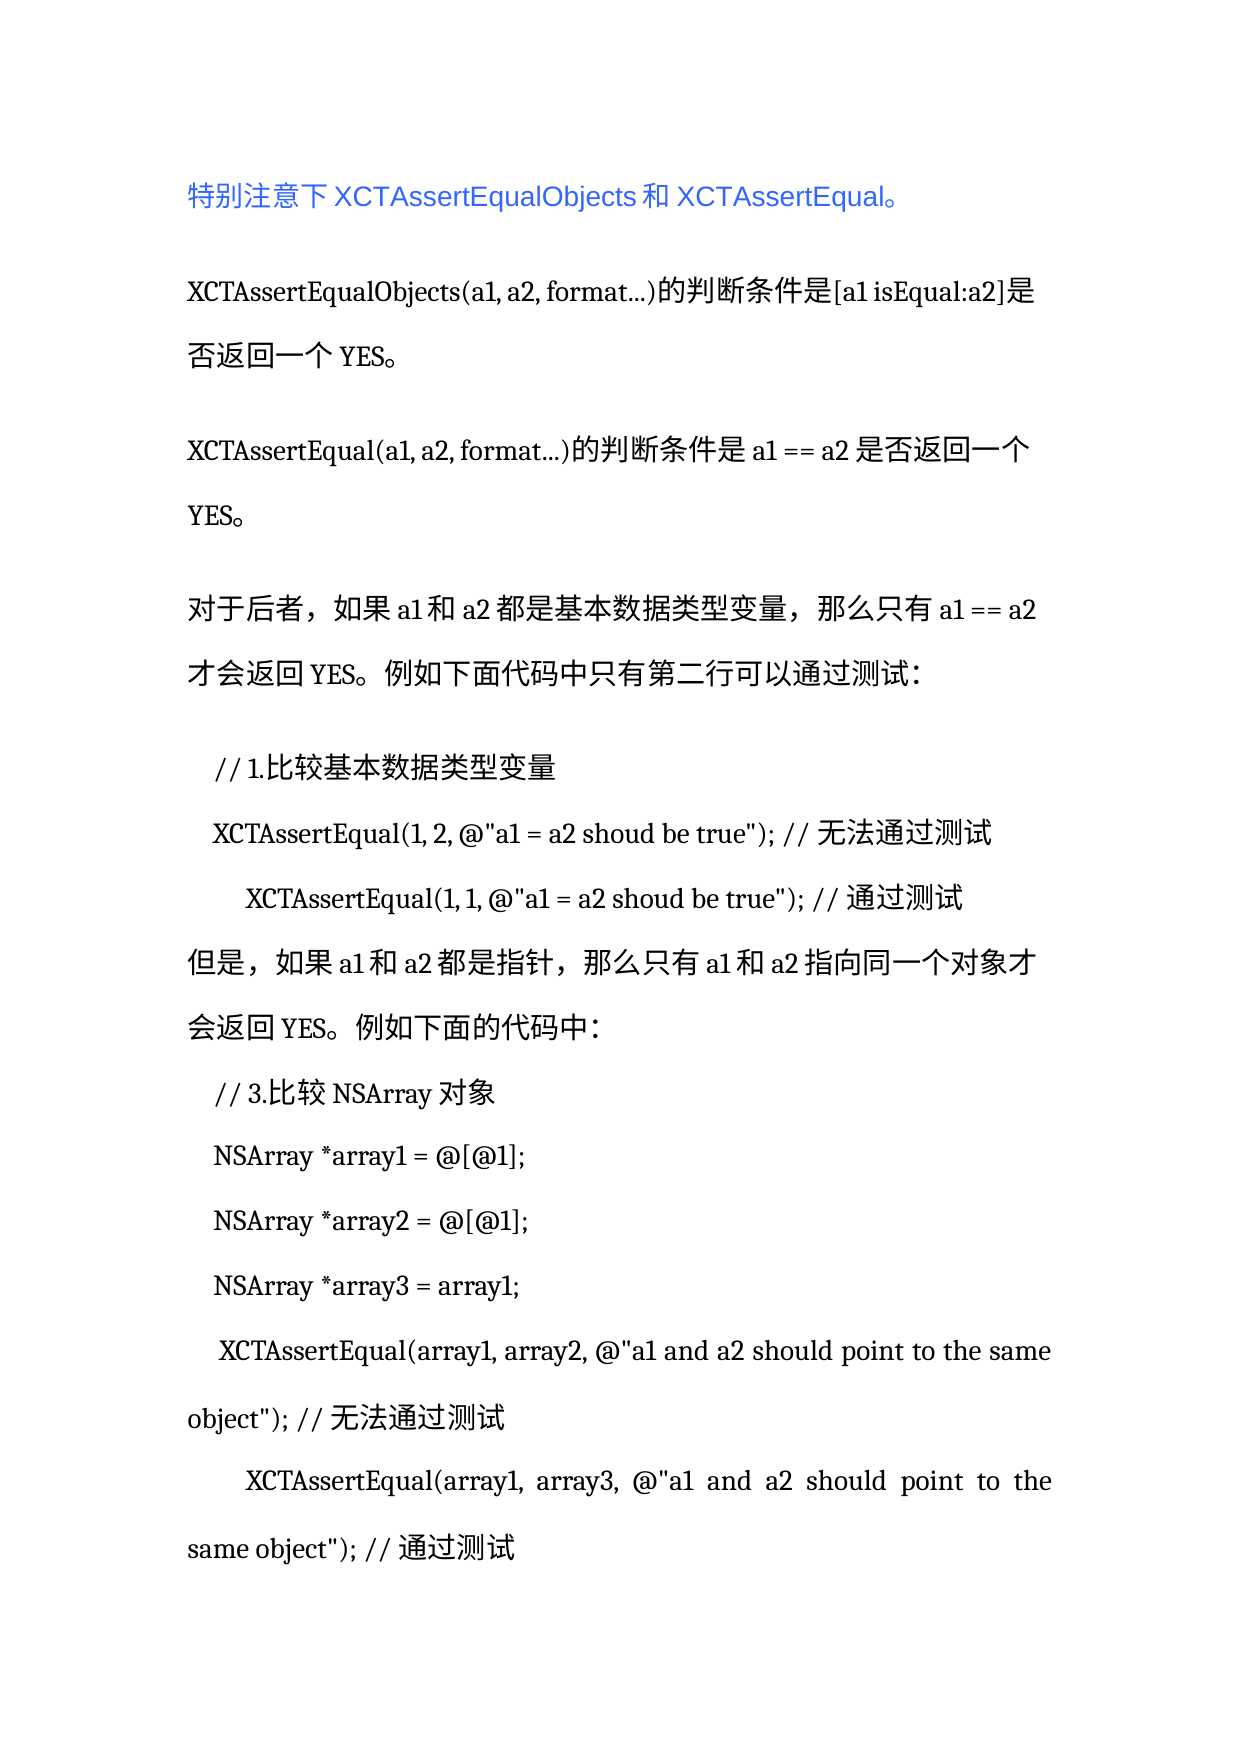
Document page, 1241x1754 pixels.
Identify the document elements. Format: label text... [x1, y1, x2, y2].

text XCTAssertEqual(array1, array3, @"a1 and a2 should point to the same object"); // 通过测试 [187, 1449, 1053, 1579]
text 但是，如果a1和a2都是指针，那么只有a1和a2指向同一个对象才会返回YES。例如下面的代码中： [187, 929, 1053, 1059]
text 对于后者，如果a1和a2都是基本数据类型变量，那么只有a1 == a2才会返回YES。例如下面代码中只有第二行可以通过测试： [187, 574, 1053, 704]
text XCTAssertEqual(array1, array2, @"a1 and a2 should point to the same object"); // 无法通过测试 [187, 1319, 1053, 1449]
text NSArray *array3 = array1; [187, 1254, 1053, 1319]
text // 3.比较NSArray对象 [187, 1059, 1053, 1124]
text XCTAssertEqual(1, 2, @"a1 = a2 shoud be true"); // 无法通过测试 [187, 799, 1053, 864]
text XCTAssertEqualObjects(a1, a2, format...)的判断条件是[a1 isEqual:a2]是否返回一个YES。 [187, 256, 1053, 386]
text 特别注意下XCTAssertEqualObjects和XCTAssertEqual。 [187, 162, 1053, 227]
text XCTAssertEqual(a1, a2, format...)的判断条件是a1 == a2是否返回一个YES。 [187, 415, 1053, 545]
text NSArray *array1 = @[@1]; [187, 1124, 1053, 1189]
text NSArray *array2 = @[@1]; [187, 1189, 1053, 1254]
text XCTAssertEqual(1, 1, @"a1 = a2 shoud be true"); // 通过测试 [187, 864, 1053, 929]
text // 1.比较基本数据类型变量 [187, 734, 1053, 799]
